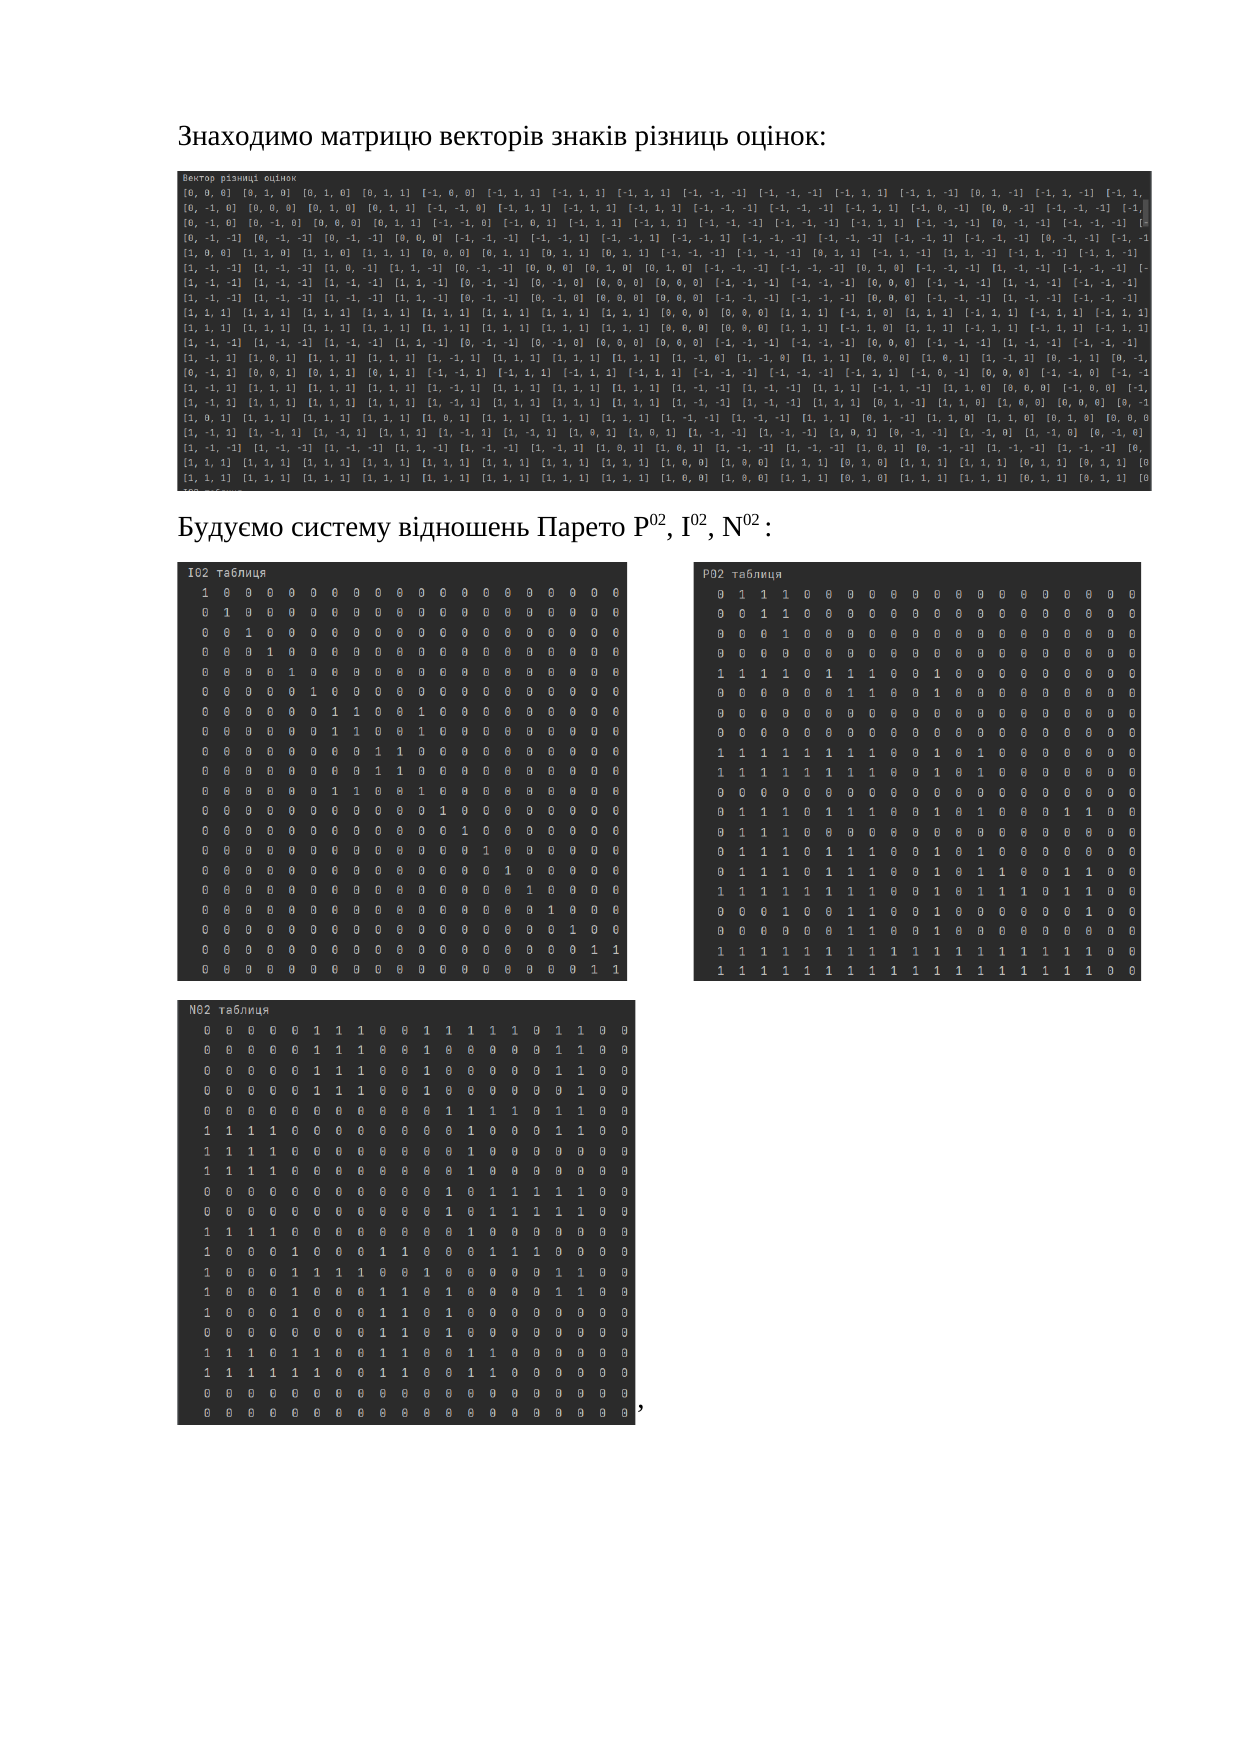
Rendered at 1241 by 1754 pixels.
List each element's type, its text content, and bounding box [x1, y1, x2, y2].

picture [177, 171, 1152, 491]
picture [177, 1000, 636, 1425]
picture [177, 562, 628, 981]
picture [693, 562, 1142, 981]
text Будуємо систему відношень Парето P02, I02, N02 : [177, 509, 1152, 543]
text Знаходимо матрицю векторів знаків різниць оцінок: [177, 118, 1152, 152]
